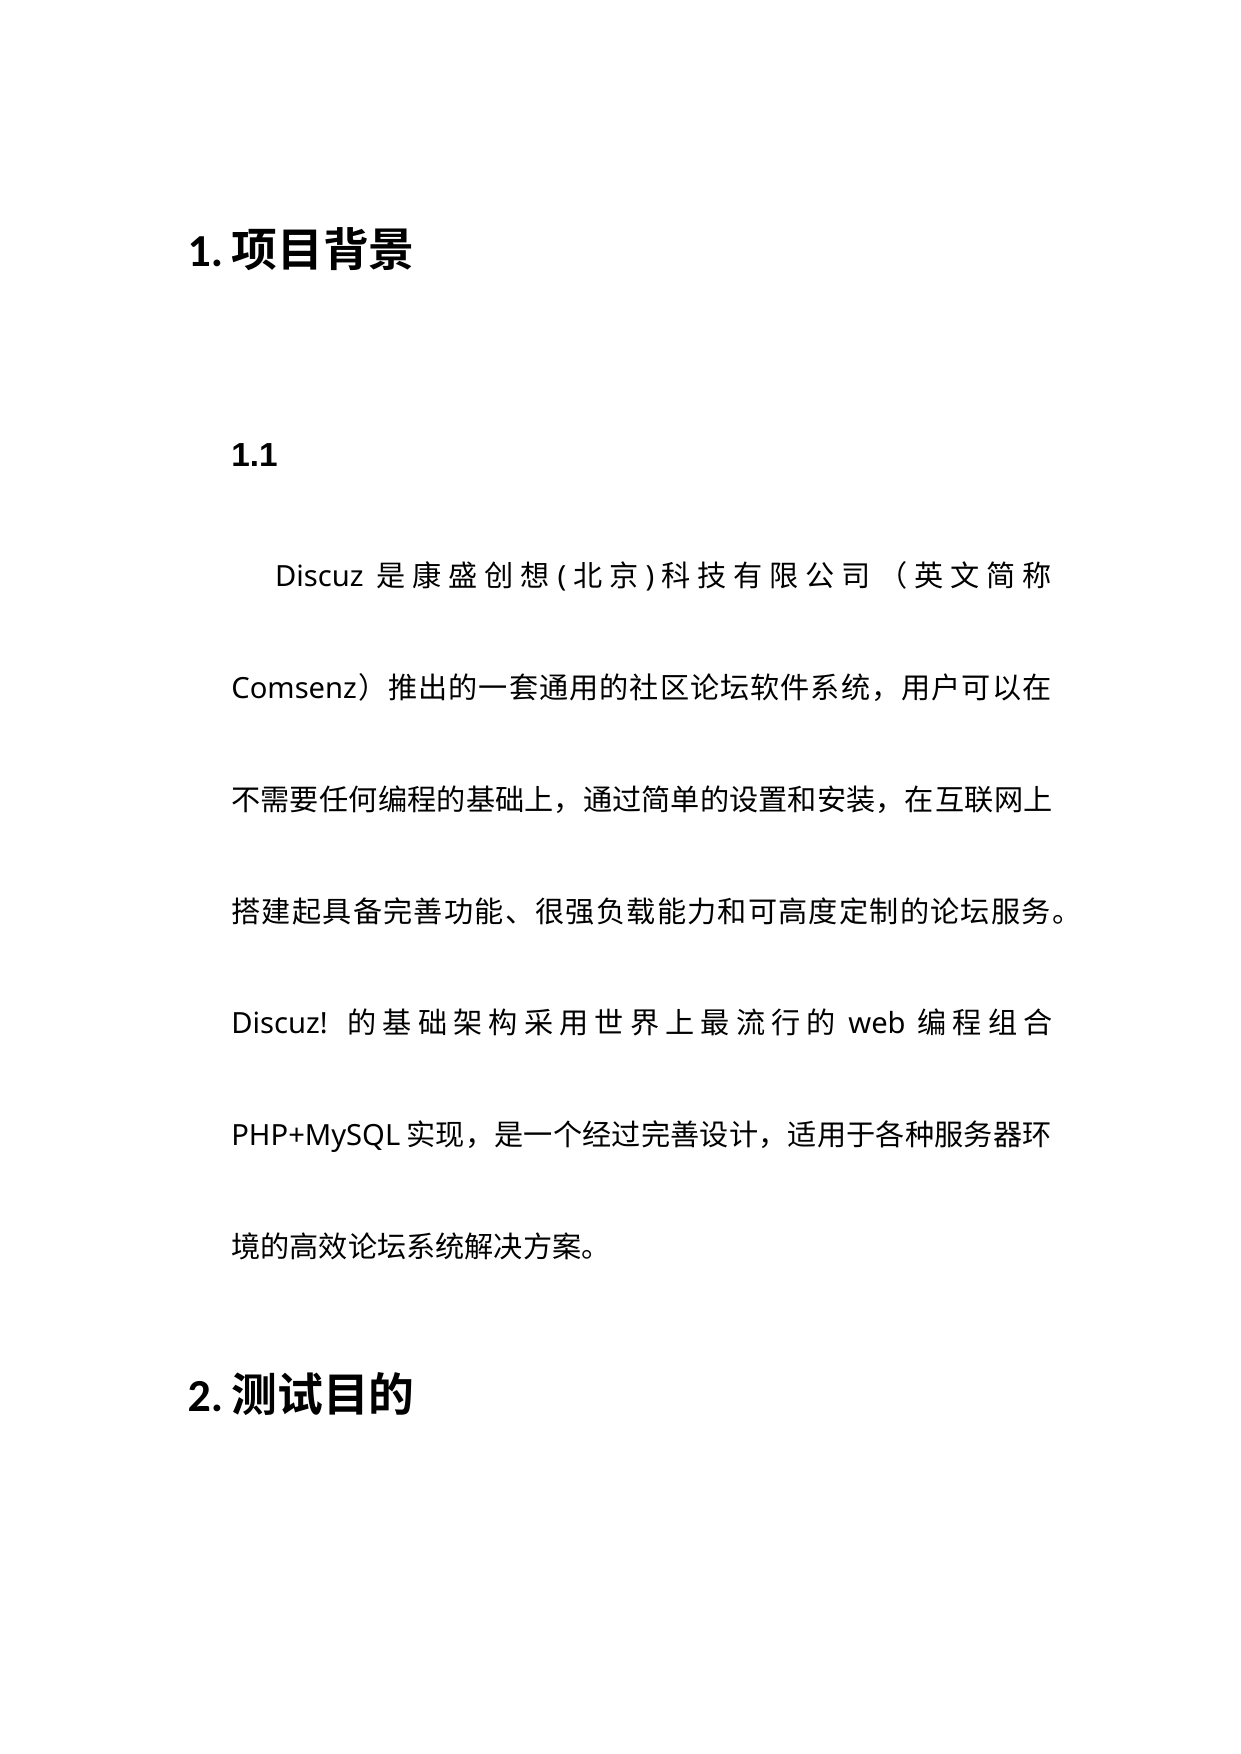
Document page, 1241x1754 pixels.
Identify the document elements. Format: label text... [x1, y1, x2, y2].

subtitle Discuz是康盛创想(北京)科技有限公司（英文简称Comsenz）推出的一套通用的社区论坛软件系统，用户可以在不需要任何编程的基础上，通过简单的设置和安装，在互联网上搭建起具备完善功能、很强负载能力和可高度定制的论坛服务。Discuz! 的基础架构采用世界上最流行的web编程组合PHP+MySQL实现，是一个经过完善设计，适用于各种服务器环境的高效论坛系统解决方案。 [231, 707, 1053, 1115]
subtitle 测试目的 [187, 1343, 1053, 1441]
subtitle 1.1 [187, 422, 1053, 487]
subtitle Discuz是康盛创想(北京)科技有限公司（英文简称Comsenz）推出的一套通用的社区论坛软件系统，用户可以在不需要任何编程的基础上，通过简单的设置和安装，在互联网上搭建起具备完善功能、很强负载能力和可高度定制的论坛服务。Discuz! 的基础架构采用世界上最流行的web编程组合PHP+MySQL实现，是一个经过完善设计，适用于各种服务器环境的高效论坛系统解决方案。 [231, 1154, 1053, 1277]
subtitle 项目背景 [187, 197, 1053, 295]
subtitle Discuz是康盛创想(北京)科技有限公司（英文简称Comsenz）推出的一套通用的社区论坛软件系统，用户可以在不需要任何编程的基础上，通过简单的设置和安装，在互联网上搭建起具备完善功能、很强负载能力和可高度定制的论坛服务。Discuz! 的基础架构采用世界上最流行的web编程组合PHP+MySQL实现，是一个经过完善设计，适用于各种服务器环境的高效论坛系统解决方案。 [231, 542, 1053, 668]
